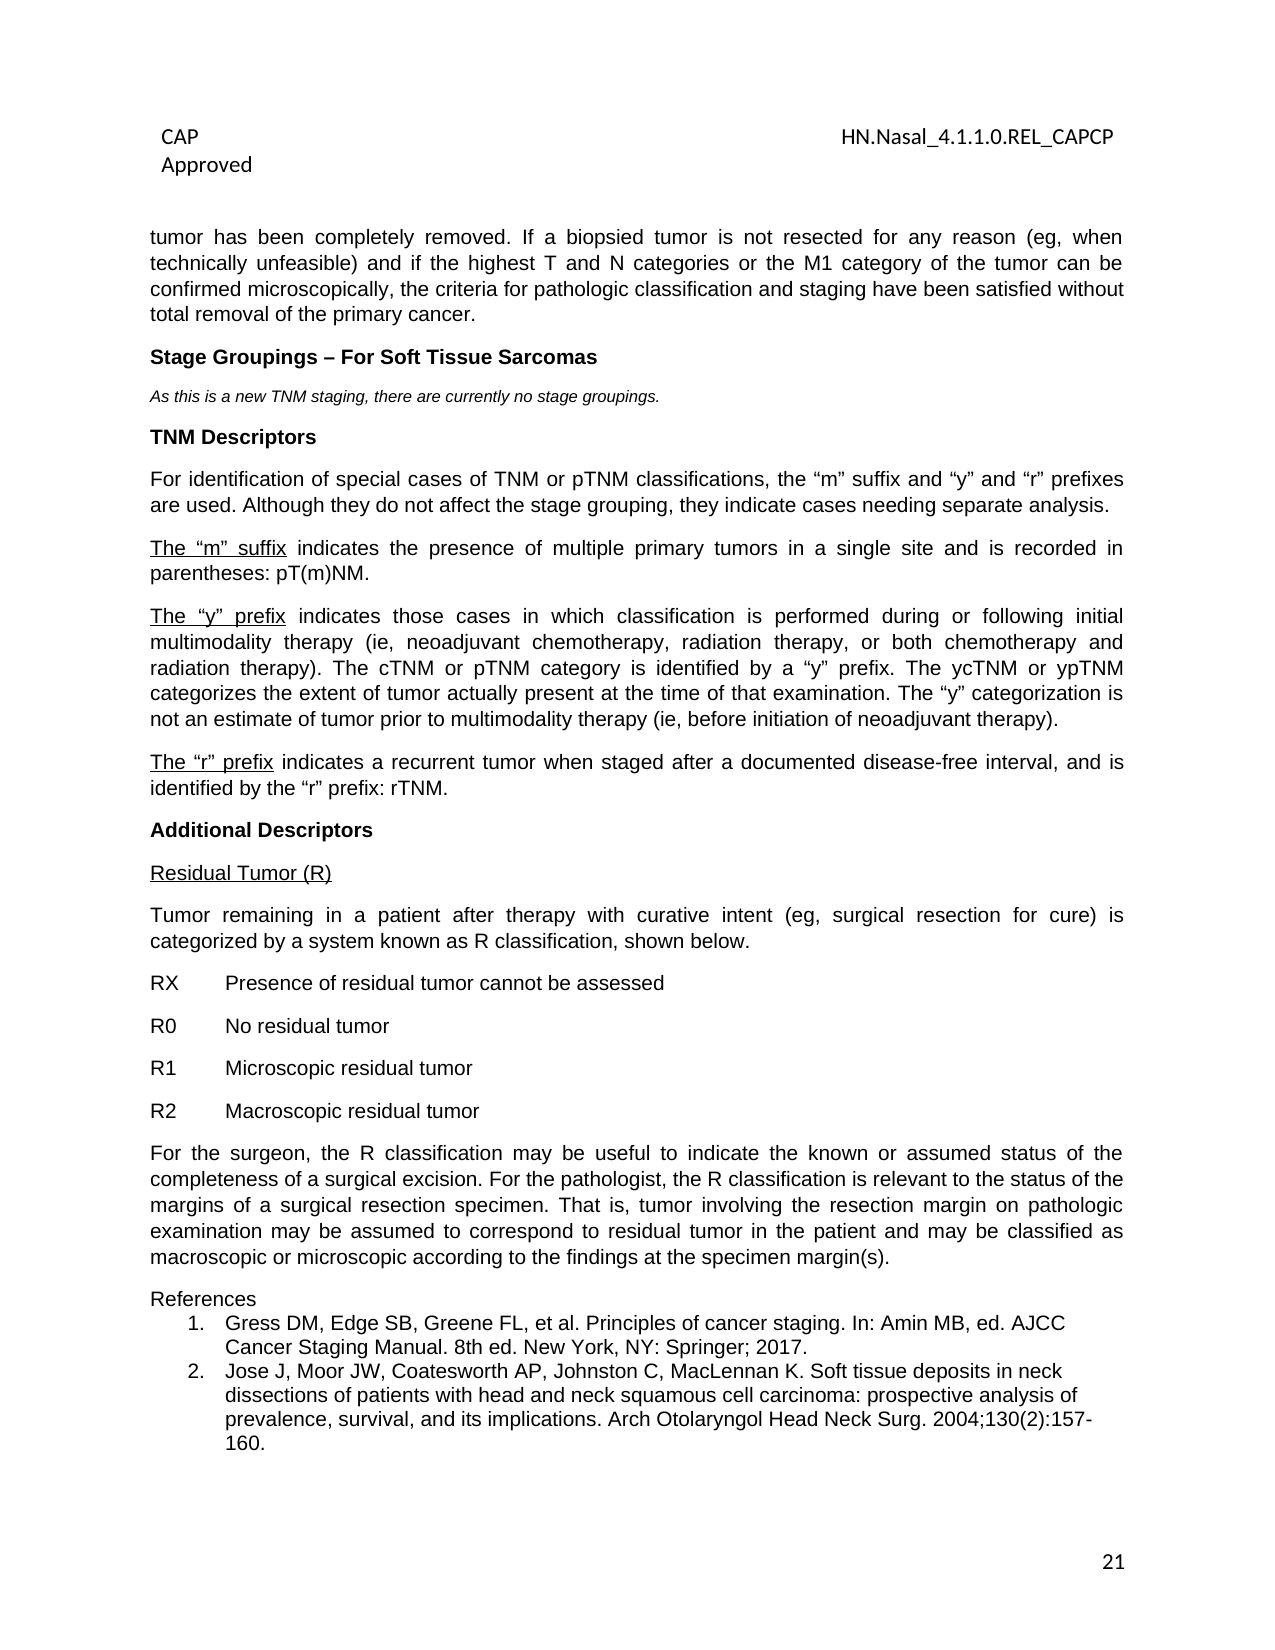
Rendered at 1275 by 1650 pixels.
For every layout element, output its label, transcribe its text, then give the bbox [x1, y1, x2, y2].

text TNM Descriptors [150, 424, 1125, 448]
text The “y” prefix indicates those cases in which classification is performed during or following initial multimodality therapy (ie, neoadjuvant chemotherapy, radiation therapy, or both chemotherapy and radiation therapy). The cTNM or pTNM category is identified by a “y” prefix. The ycTNM or ypTNM categorizes the extent of tumor actually present at the time of that examination. The “y” categorization is not an estimate of tumor prior to multimodality therapy (ie, before initiation of neoadjuvant therapy). [150, 604, 1125, 731]
text The “r” prefix indicates a recurrent tumor when staged after a documented disease-free interval, and is identified by the “r” prefix: rTNM. [150, 749, 1125, 799]
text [150, 225, 1125, 326]
list Jose J, Moor JW, Coatesworth AP, Johnston C, MacLennan K. Soft tissue deposits in neck dissections of patients with head and neck squamous cell carcinoma: prospective analysis of prevalence, survival, and its implications. Arch Otolaryngol Head Neck Surg. 2004;130(2):157-160. [187, 1359, 1125, 1455]
text As this is a new TNM staging, there are currently no stage groupings. [150, 387, 1125, 406]
text R2 Macroscopic residual tumor [150, 1099, 1125, 1123]
list Gress DM, Edge SB, Greene FL, et al. Principles of cancer staging. In: Amin MB, ed. AJCC Cancer Staging Manual. 8th ed. New York, NY: Springer; 2017. [187, 1311, 1125, 1359]
text RX Presence of residual tumor cannot be assessed [150, 971, 1125, 995]
text For identification of special cases of TNM or pTNM classifications, the “m” suffix and “y” and “r” prefixes are used. Although they do not affect the stage grouping, they indicate cases needing separate analysis. [150, 467, 1125, 517]
text For the surgeon, the R classification may be useful to indicate the known or assumed status of the completeness of a surgical excision. For the pathologist, the R classification is relevant to the status of the margins of a surgical resection specimen. That is, tumor involving the resection margin on pathologic examination may be assumed to correspond to residual tumor in the patient and may be classified as macroscopic or microscopic according to the findings at the specimen margin(s). [150, 1141, 1125, 1268]
text Residual Tumor (R) [150, 860, 1125, 884]
text The “m” suffix indicates the presence of multiple primary tumors in a single site and is recorded in parentheses: pT(m)NM. [150, 535, 1125, 585]
text Additional Descriptors [150, 818, 1125, 842]
text R1 Microscopic residual tumor [150, 1056, 1125, 1080]
text Stage Groupings – For Soft Tissue Sarcomas [150, 345, 1125, 369]
text References [150, 1287, 1125, 1311]
text Tumor remaining in a patient after therapy with curative intent (eg, surgical resection for cure) is categorized by a system known as R classification, shown below. [150, 903, 1125, 953]
text R0 No residual tumor [150, 1014, 1125, 1038]
